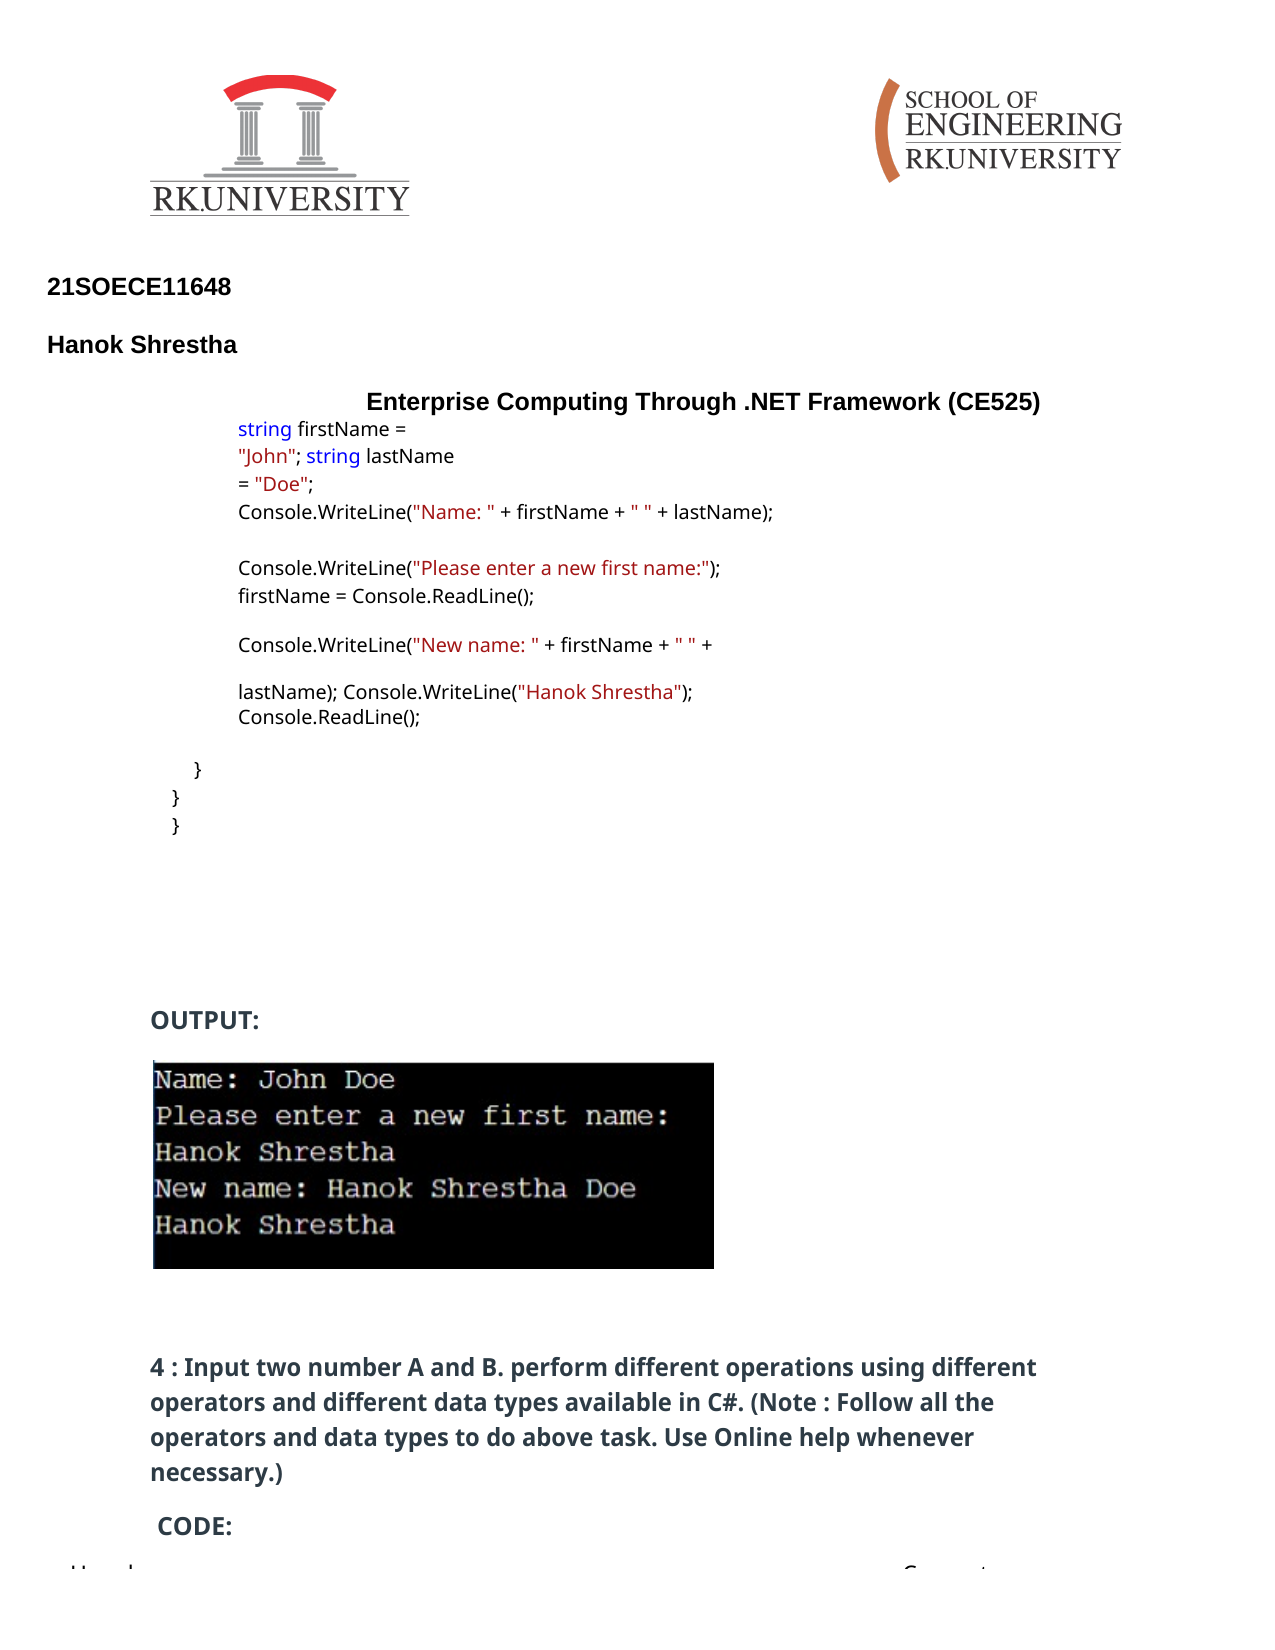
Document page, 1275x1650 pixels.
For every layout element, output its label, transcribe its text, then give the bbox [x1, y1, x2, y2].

text } [172, 811, 1185, 838]
text } [194, 755, 1185, 782]
picture [153, 1060, 714, 1269]
list : Input two number A and B. perform different operations using different operators and different data types available in C#. (Note : Follow all the operators and data types to do above task. Use Online help whenever necessary.) [150, 1350, 1113, 1489]
text Console.WriteLine("New name: " + firstName + " " + lastName); Console.WriteLine("Hanok Shrestha"); [238, 614, 813, 709]
text Console.WriteLine("Name: " + firstName + " " + lastName); [238, 498, 1185, 525]
text Console.WriteLine("Please enter a new first name:"); firstName = Console.ReadLine(); [238, 554, 772, 609]
text } [172, 783, 1185, 810]
subtitle CODE: [157, 1509, 1185, 1543]
subtitle OUTPUT: [150, 1002, 1185, 1036]
picture [875, 78, 1122, 183]
picture [150, 75, 410, 216]
text string firstName = "John"; string lastName = "Doe"; [238, 415, 467, 497]
text Console.ReadLine(); [238, 709, 1185, 728]
